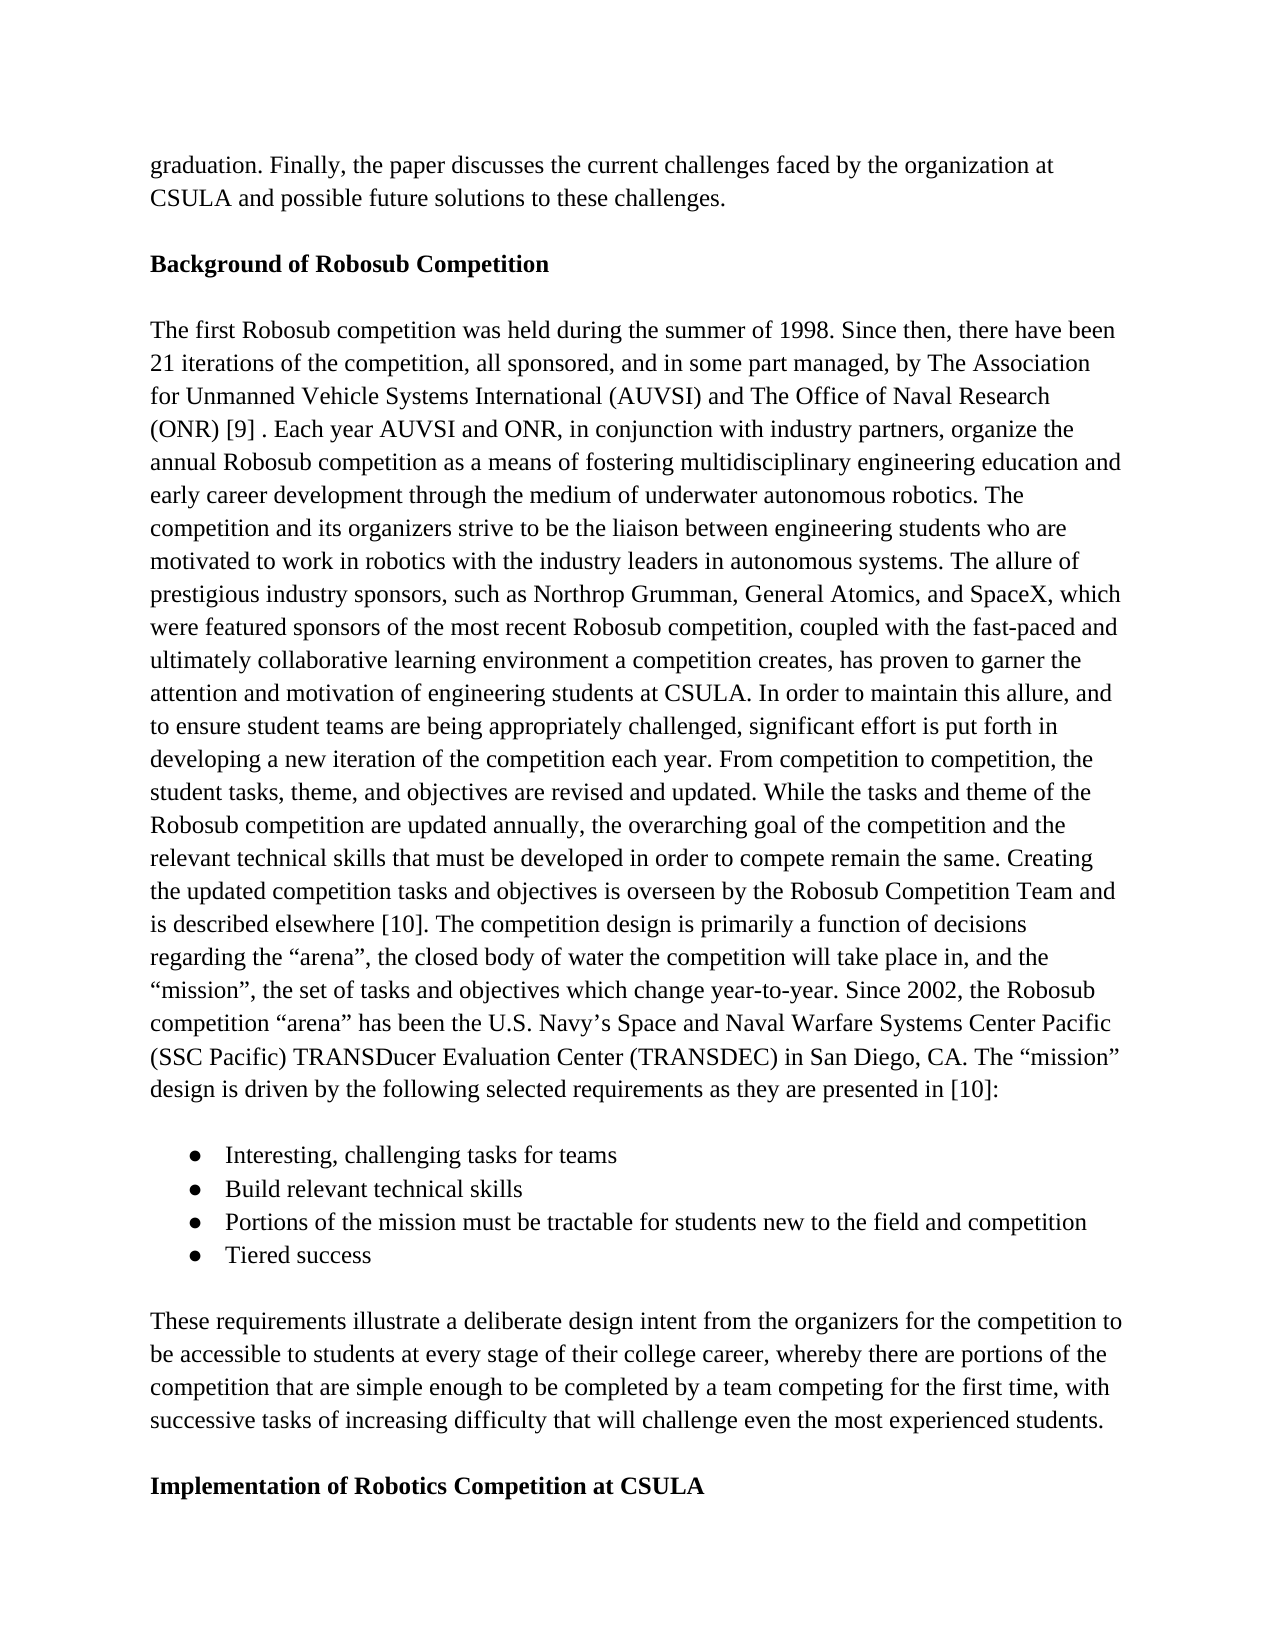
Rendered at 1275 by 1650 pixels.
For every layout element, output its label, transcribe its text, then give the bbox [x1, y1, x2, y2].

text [150, 150, 1125, 212]
list Portions of the mission must be tractable for students new to the field and competition [187, 1207, 1125, 1235]
text Implementation of Robotics Competition at CSULA [150, 1471, 1125, 1499]
list Build relevant technical skills [187, 1174, 1125, 1202]
text The first Robosub competition was held during the summer of 1998. Since then, there have been 21 iterations of the competition, all sponsored, and in some part managed, by The Association for Unmanned Vehicle Systems International (AUVSI) and The Office of Naval Research (ONR) [9] . Each year AUVSI and ONR, in conjunction with industry partners, organize the annual Robosub competition as a means of fostering multidisciplinary engineering education and early career development through the medium of underwater autonomous robotics. The competition and its organizers strive to be the liaison between engineering students who are motivated to work in robotics with the industry leaders in autonomous systems. The allure of prestigious industry sponsors, such as Northrop Grumman, General Atomics, and SpaceX, which were featured sponsors of the most recent Robosub competition, coupled with the fast-paced and ultimately collaborative learning environment a competition creates, has proven to garner the attention and motivation of engineering students at CSULA. In order to maintain this allure, and to ensure student teams are being appropriately challenged, significant effort is put forth in developing a new iteration of the competition each year. From competition to competition, the student tasks, theme, and objectives are revised and updated. While the tasks and theme of the Robosub competition are updated annually, the overarching goal of the competition and the relevant technical skills that must be developed in order to compete remain the same. Creating the updated competition tasks and objectives is overseen by the Robosub Competition Team and is described elsewhere [10]. The competition design is primarily a function of decisions regarding the “arena”, the closed body of water the competition will take place in, and the “mission”, the set of tasks and objectives which change year-to-year. Since 2002, the Robosub competition “arena” has been the U.S. Navy’s Space and Naval Warfare Systems Center Pacific (SSC Pacific) TRANSDucer Evaluation Center (TRANSDEC) in San Diego, CA. The “mission” design is driven by the following selected requirements as they are presented in [10]: [150, 315, 1125, 1103]
text Background of Robosub Competition [150, 249, 1125, 278]
text These requirements illustrate a deliberate design intent from the organizers for the competition to be accessible to students at every stage of their college career, whereby there are portions of the competition that are simple enough to be completed by a team competing for the first time, with successive tasks of increasing difficulty that will challenge even the most experienced students. [150, 1306, 1125, 1433]
list Interesting, challenging tasks for teams [187, 1141, 1125, 1169]
list Tiered success [187, 1240, 1125, 1268]
